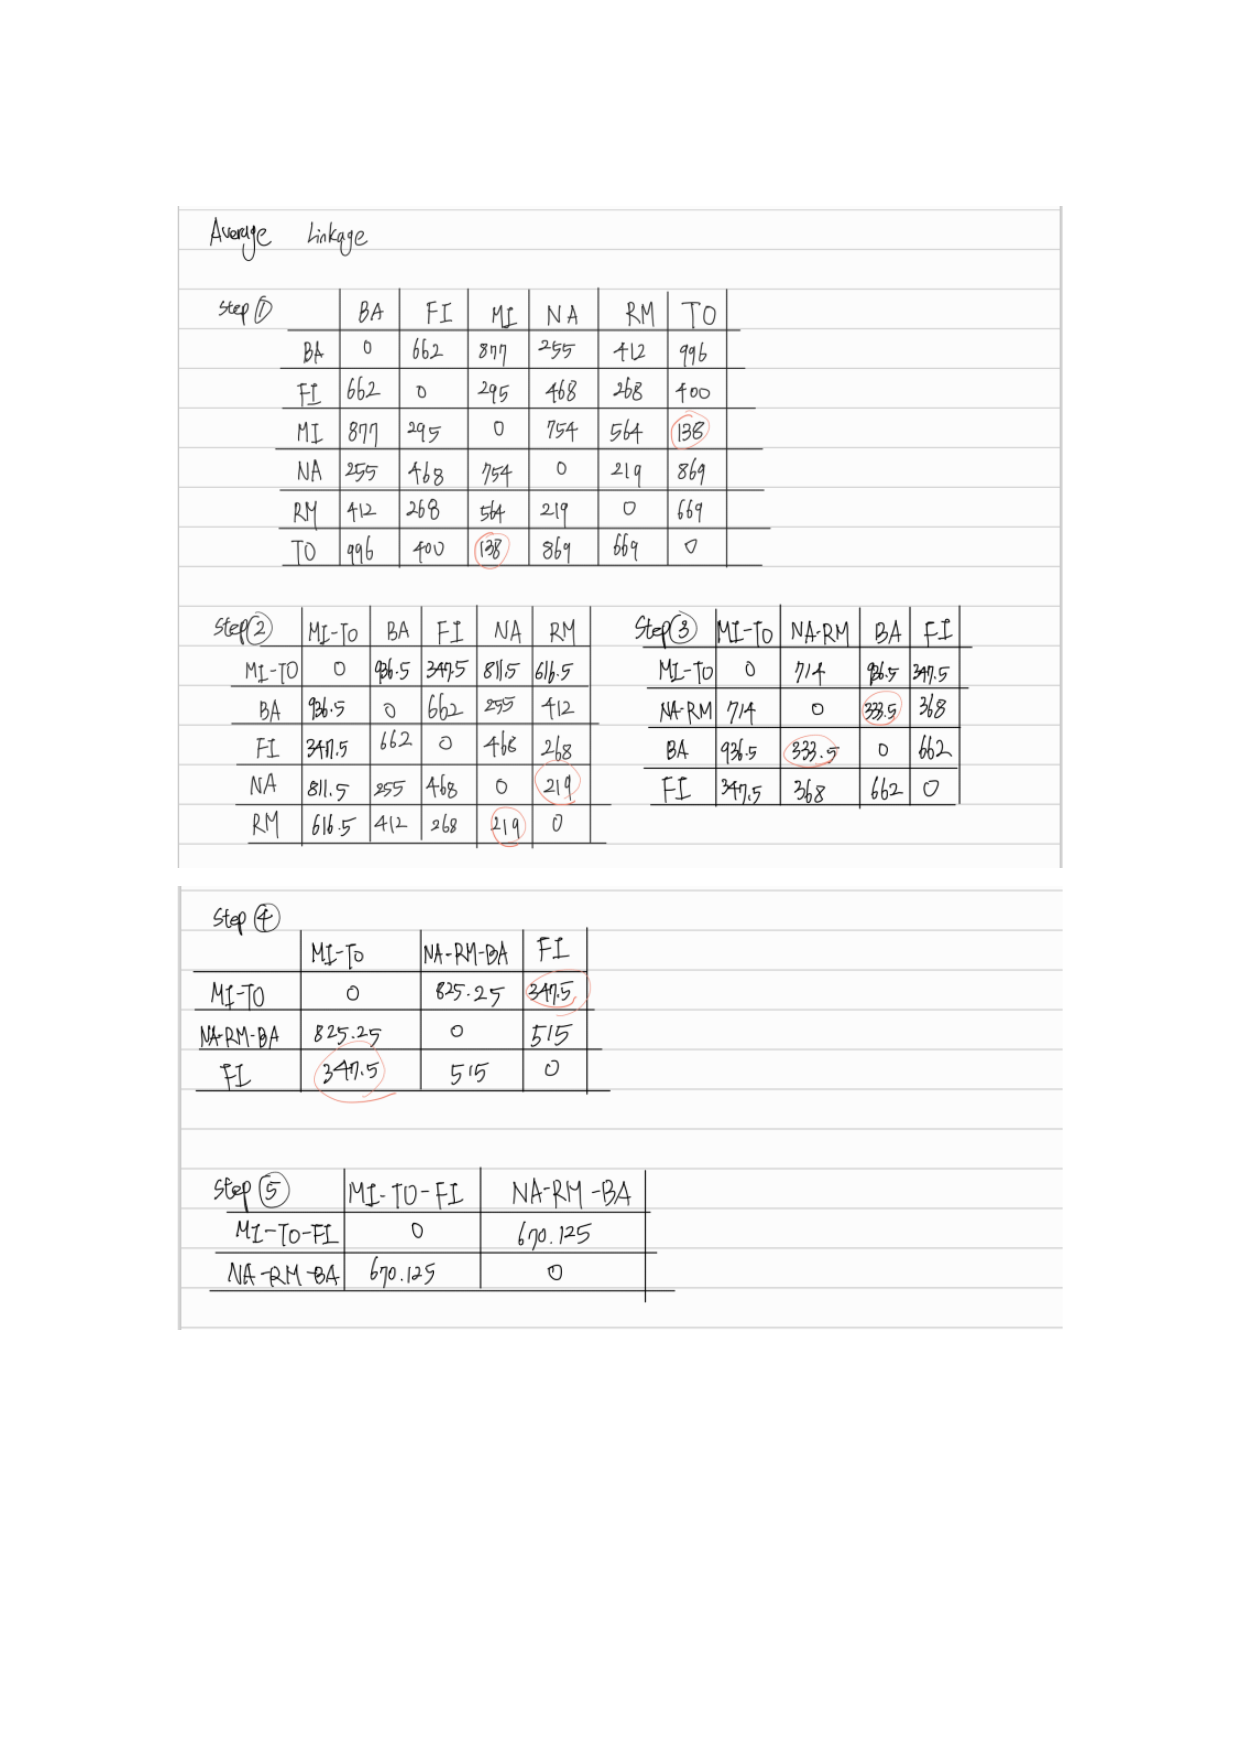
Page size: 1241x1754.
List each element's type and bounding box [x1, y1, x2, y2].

picture [177, 206, 1063, 868]
picture [177, 886, 1063, 1330]
